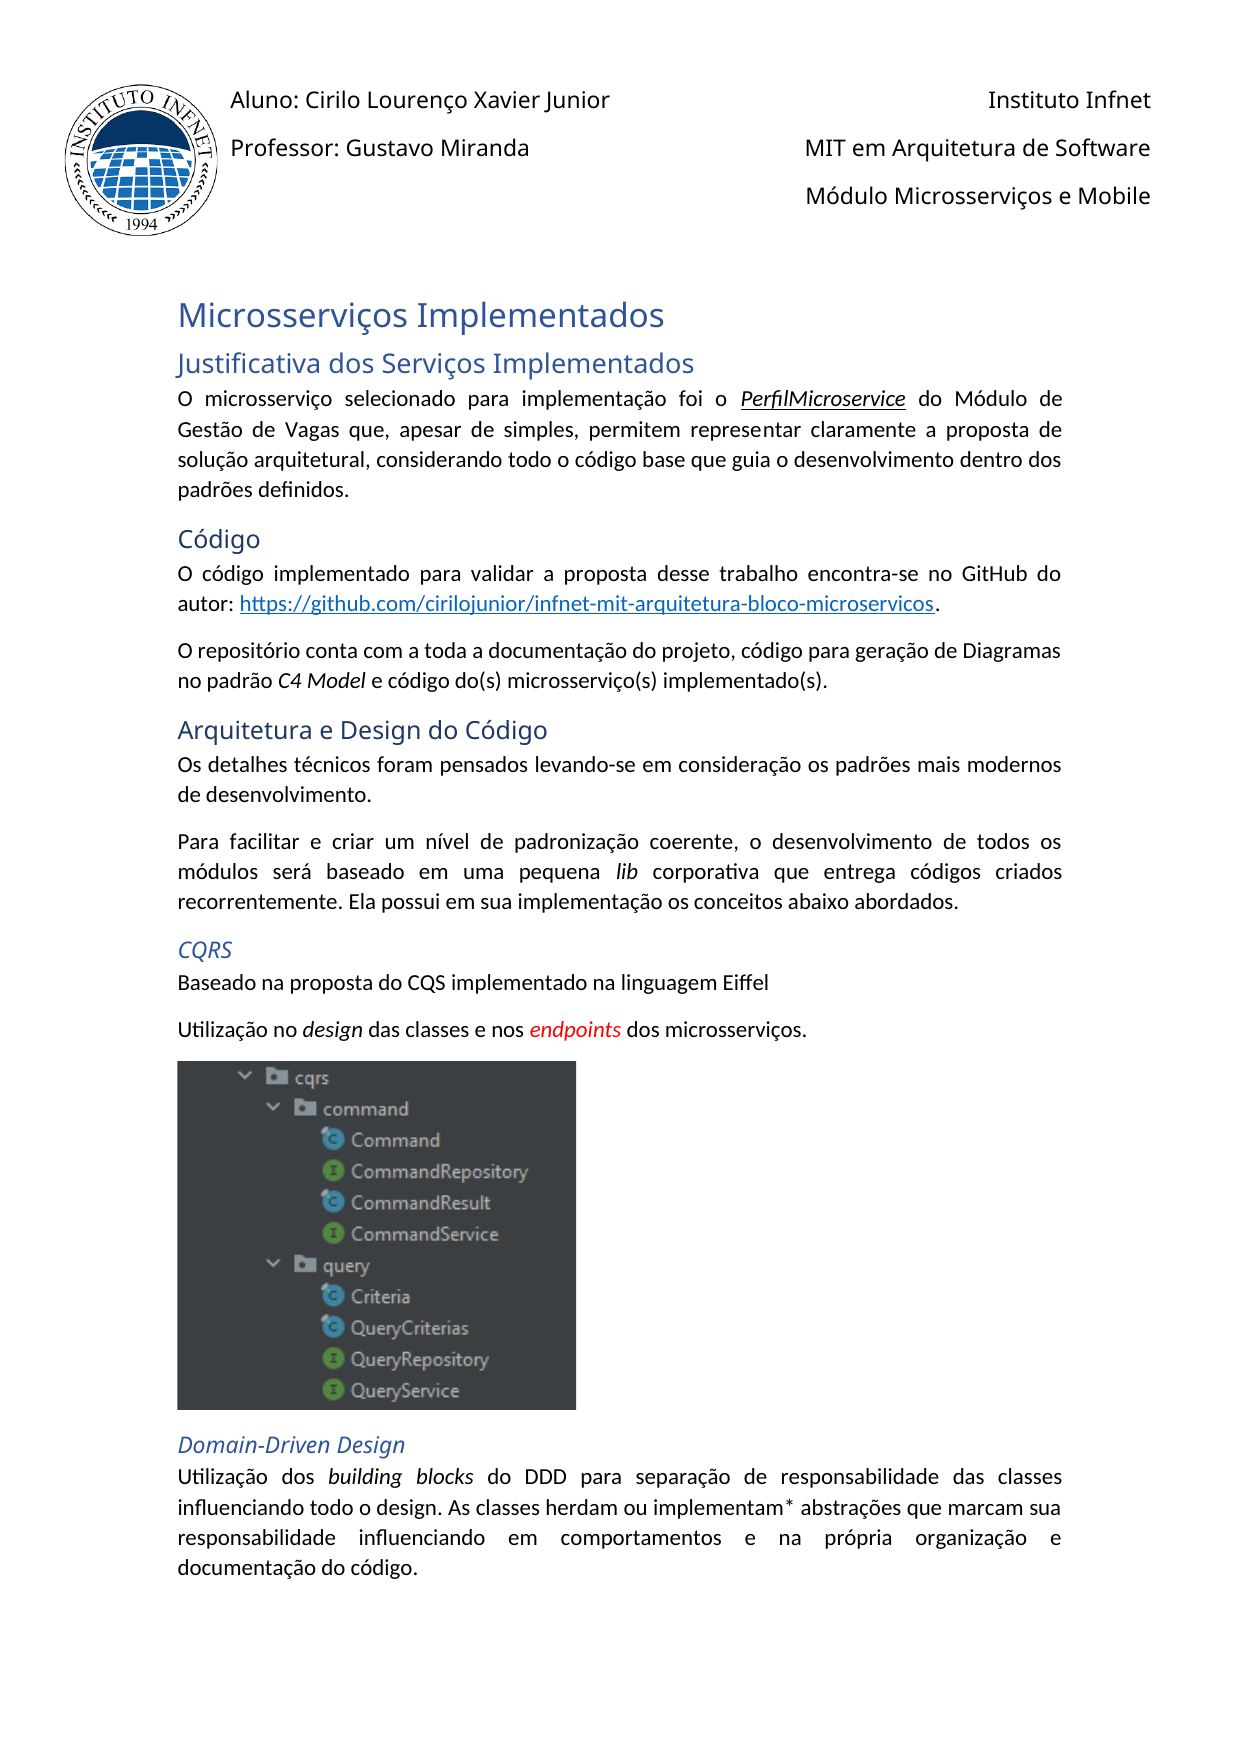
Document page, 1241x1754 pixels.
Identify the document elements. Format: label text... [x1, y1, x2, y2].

subtitle CQRS [177, 934, 1063, 965]
text Os detalhes técnicos foram pensados levando-se em consideração os padrões mais modernos de desenvolvimento. [177, 750, 1063, 808]
subtitle Microsserviços Implementados [177, 174, 1063, 337]
picture [177, 1061, 577, 1410]
text O repositório conta com a toda a documentação do projeto, código para geração de Diagramas no padrão C4 Model e código do(s) microsserviço(s) implementado(s). [177, 636, 1063, 694]
text O microsserviço selecionado para implementação foi o PerfilMicroservice do Módulo de Gestão de Vagas que, apesar de simples, permitem representar claramente a proposta de solução arquitetural, considerando todo o código base que guia o desenvolvimento dentro dos padrões definidos. [177, 384, 1063, 503]
text Utilização no design das classes e nos endpoints dos microsserviços. [177, 1015, 1063, 1043]
text Para facilitar e criar um nível de padronização coerente, o desenvolvimento de todos os módulos será baseado em uma pequena lib corporativa que entrega códigos criados recorrentemente. Ela possui em sua implementação os conceitos abaixo abordados. [177, 827, 1063, 915]
subtitle Justificativa dos Serviços Implementados [177, 345, 1063, 382]
subtitle Código [177, 522, 1063, 556]
picture [64, 84, 218, 236]
subtitle Arquitetura e Design do Código [177, 713, 1063, 747]
text O código implementado para validar a proposta desse trabalho encontra-se no GitHub do autor: https://github.com/cirilojunior/infnet-mit-arquitetura-bloco-microservicos. [177, 559, 1063, 617]
text Baseado na proposta do CQS implementado na linguagem Eiffel [177, 968, 1063, 996]
subtitle Domain-Driven Design [177, 1429, 1063, 1460]
